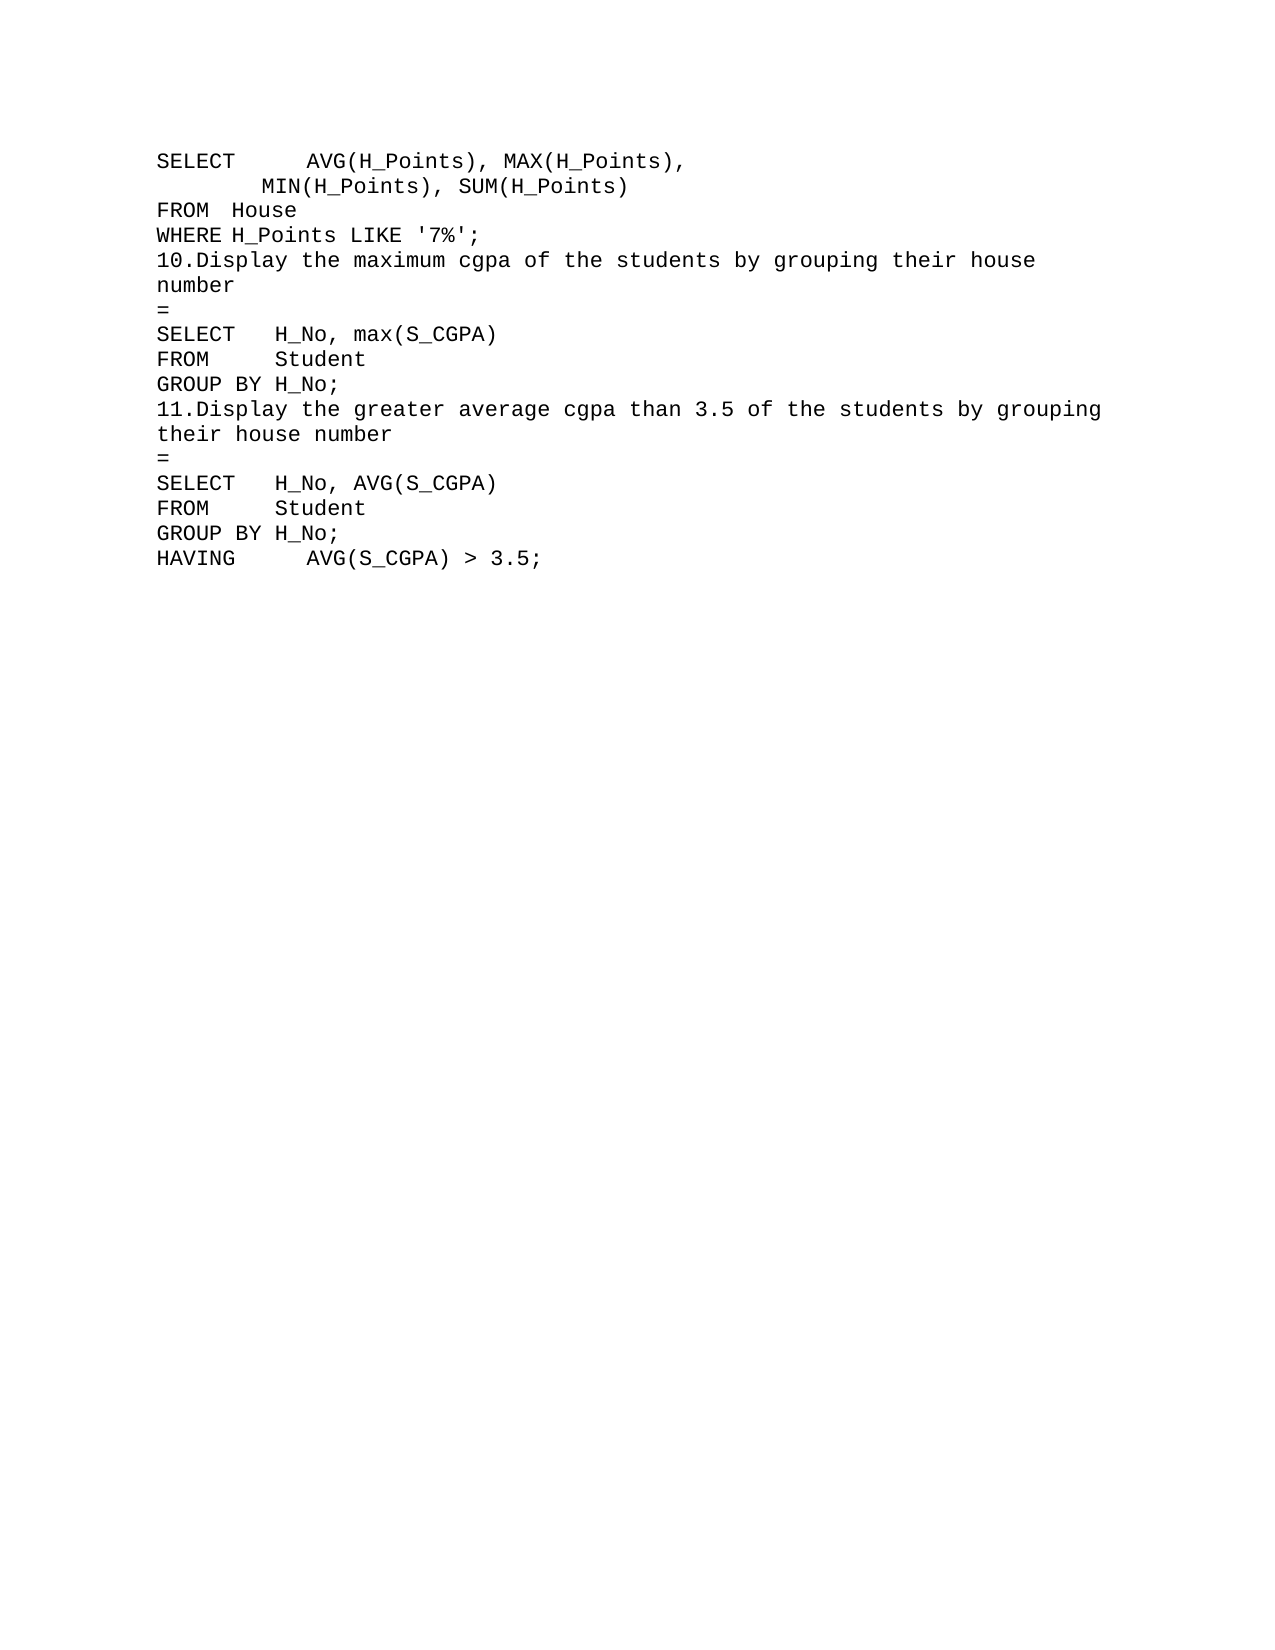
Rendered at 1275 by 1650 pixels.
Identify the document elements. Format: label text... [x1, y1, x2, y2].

text MIN(H_Points), SUM(H_Points) [156, 175, 1118, 199]
text FROM House [156, 199, 1118, 224]
text FROM Student [156, 497, 1118, 522]
text SELECT AVG(H_Points), MAX(H_Points), [156, 150, 1118, 175]
text 10.Display the maximum cgpa of the students by grouping their house number [156, 249, 1118, 299]
text HAVING AVG(S_CGPA) > 3.5; [156, 547, 1118, 571]
text GROUP BY H_No; [156, 522, 1118, 547]
text = [156, 299, 1118, 323]
text WHERE H_Points LIKE '7%'; [156, 224, 1118, 249]
text 11.Display the greater average cgpa than 3.5 of the students by grouping their house number [156, 398, 1118, 447]
text SELECT H_No, max(S_CGPA) [156, 323, 1118, 348]
text SELECT H_No, AVG(S_CGPA) [156, 472, 1118, 497]
text FROM Student [156, 348, 1118, 373]
text = [156, 447, 1118, 472]
text GROUP BY H_No; [156, 373, 1118, 398]
